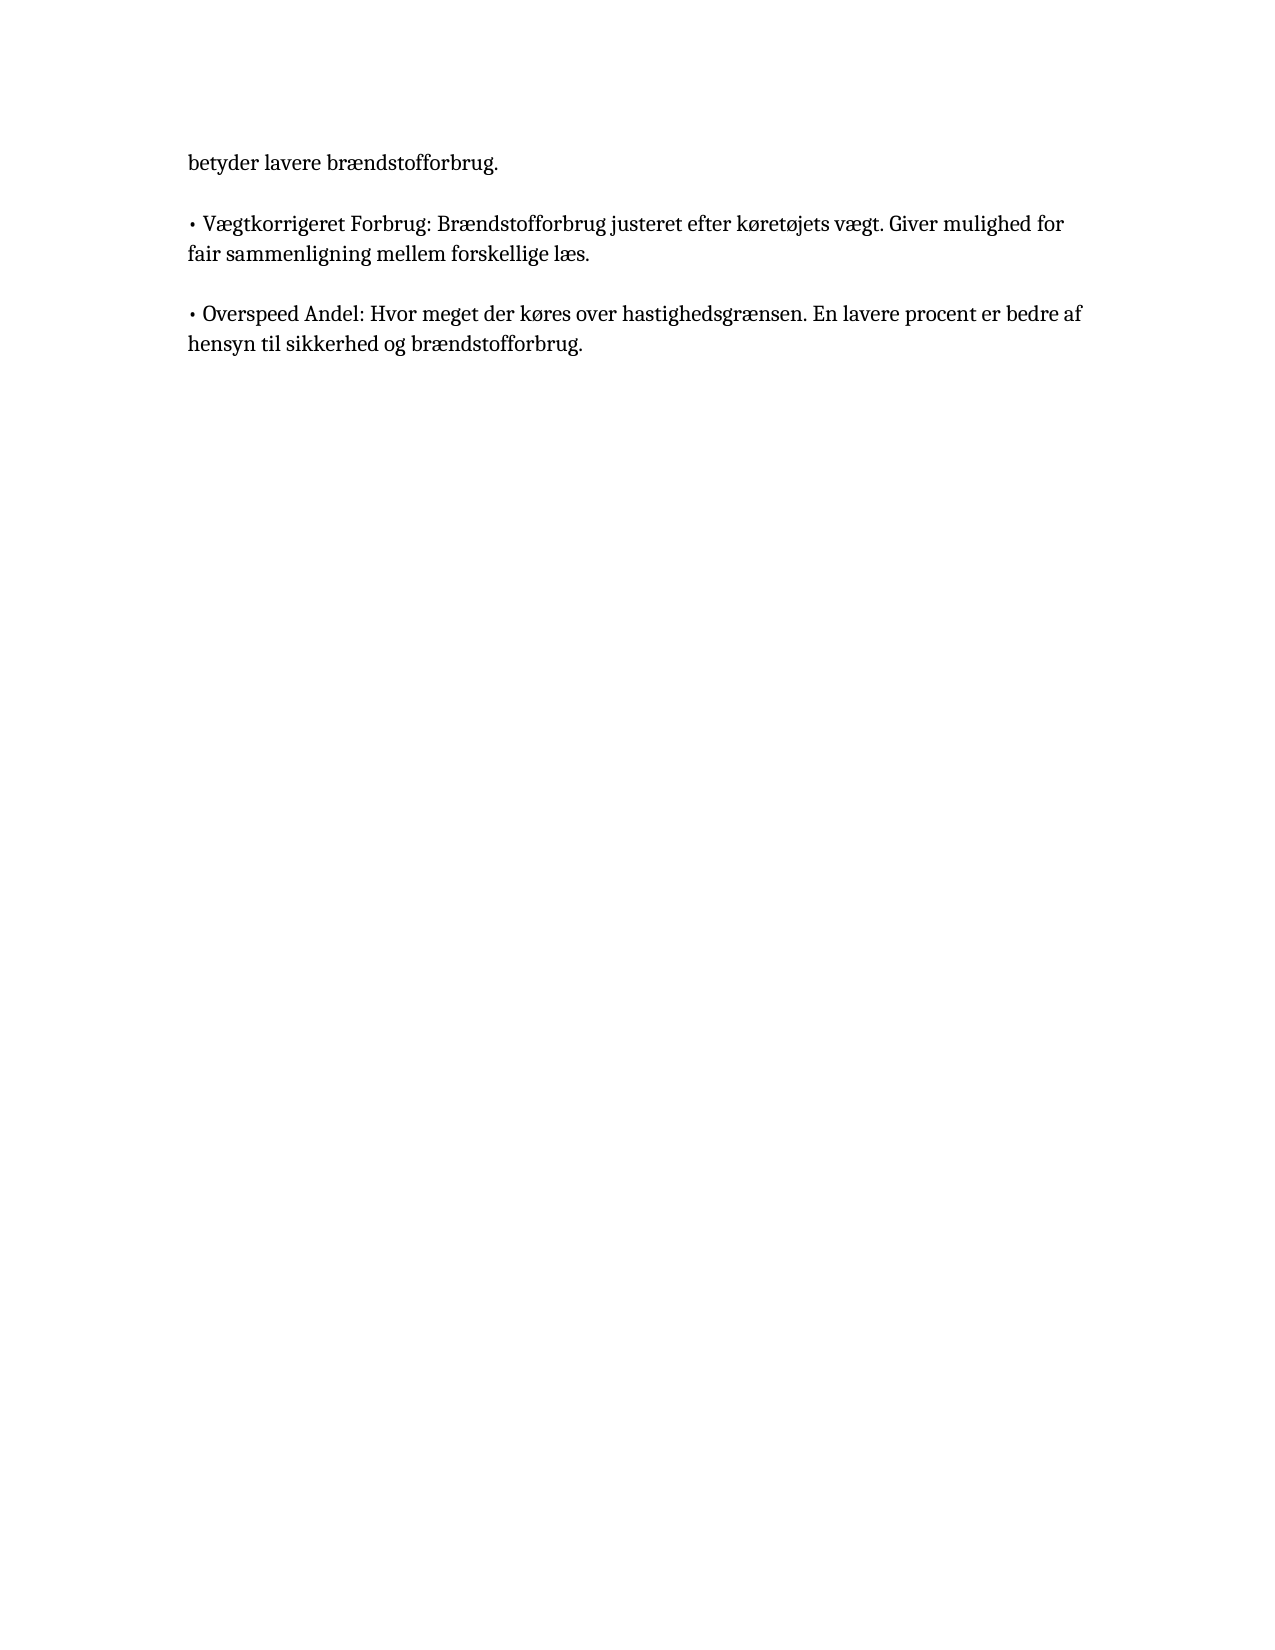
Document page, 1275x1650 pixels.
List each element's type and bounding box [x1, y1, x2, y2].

text [187, 150, 1087, 388]
